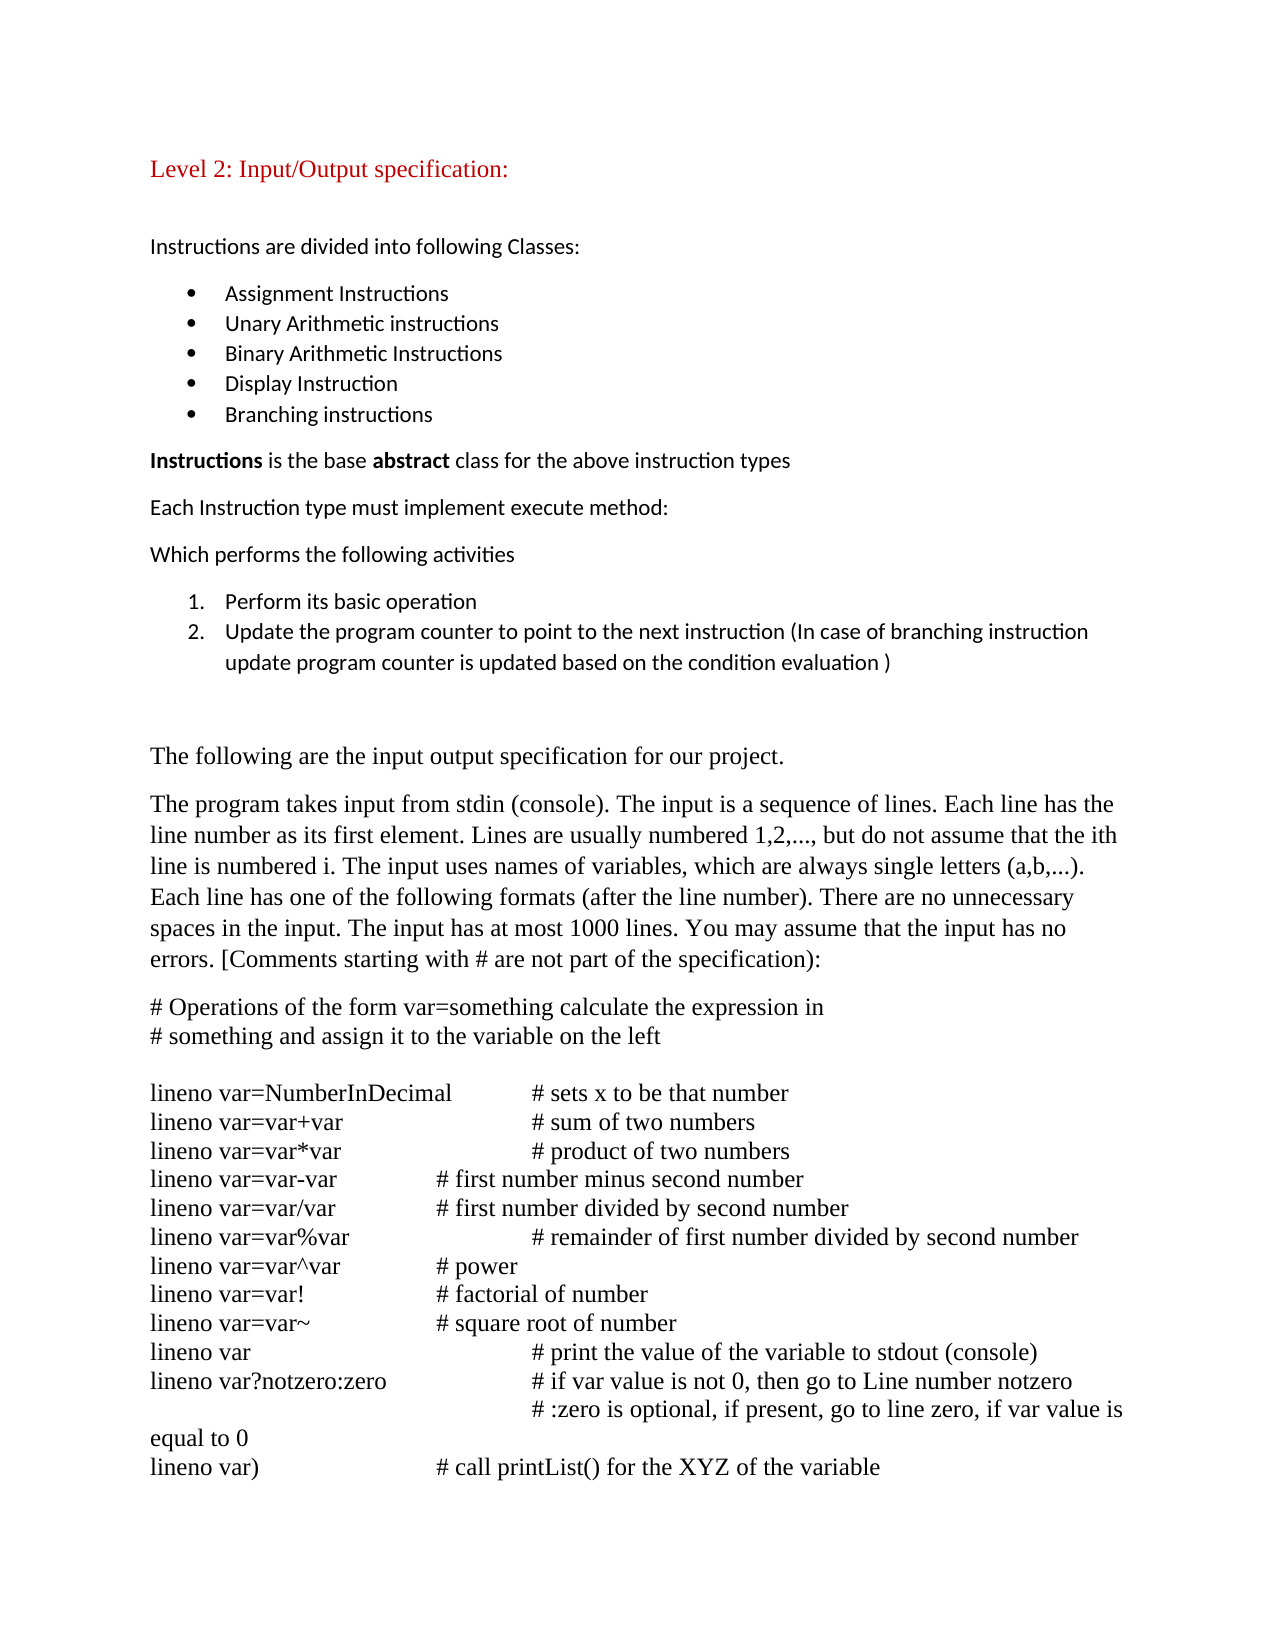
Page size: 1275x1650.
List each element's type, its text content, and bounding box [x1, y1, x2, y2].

text lineno var) # call printList() for the XYZ of the variable [150, 1452, 1125, 1481]
list Branching instructions [187, 400, 1125, 428]
text lineno var=NumberInDecimal # sets x to be that number [150, 1078, 1125, 1107]
text # :zero is optional, if present, go to line zero, if var value is equal to 0 [150, 1394, 1125, 1452]
subtitle Level 2: Input/Output specification: [150, 154, 1125, 183]
text Instructions are divided into following Classes: [150, 232, 1125, 260]
text lineno var=var%var # remainder of first number divided by second number [150, 1222, 1125, 1251]
list Assignment Instructions [187, 279, 1125, 307]
text lineno var?notzero:zero # if var value is not 0, then go to Line number notzero [150, 1366, 1125, 1394]
text lineno var=var^var # power [150, 1251, 1125, 1279]
text Instructions is the base abstract class for the above instruction types [150, 447, 1125, 475]
text # something and assign it to the variable on the left [150, 1021, 1125, 1049]
text The following are the input output specification for our project. [150, 741, 1125, 770]
list Perform its basic operation [187, 587, 1125, 615]
list Unary Arithmetic instructions [187, 309, 1125, 337]
list Display Instruction [187, 369, 1125, 398]
text lineno var=var! # factorial of number [150, 1279, 1125, 1308]
text lineno var=var-var # first number minus second number [150, 1164, 1125, 1193]
text Which performs the following activities [150, 540, 1125, 568]
list Update the program counter to point to the next instruction (In case of branching instruction update program counter is updated based on the condition evaluation ) [187, 617, 1125, 676]
text lineno var # print the value of the variable to stdout (console) [150, 1337, 1125, 1366]
list Binary Arithmetic Instructions [187, 339, 1125, 367]
text lineno var=var+var # sum of two numbers [150, 1107, 1125, 1136]
text lineno var=var~ # square root of number [150, 1308, 1125, 1337]
text # Operations of the form var=something calculate the expression in [150, 992, 1125, 1021]
text The program takes input from stdin (console). The input is a sequence of lines. Each line has the line number as its first element. Lines are usually numbered 1,2,..., but do not assume that the ith line is numbered i. The input uses names of variables, which are always single letters (a,b,...). Each line has one of the following formats (after the line number). There are no unnecessary spaces in the input. The input has at most 1000 lines. You may assume that the input has no errors. [Comments starting with # are not part of the specification): [150, 789, 1125, 973]
text lineno var=var*var # product of two numbers [150, 1136, 1125, 1164]
text Each Instruction type must implement execute method: [150, 493, 1125, 522]
text lineno var=var/var # first number divided by second number [150, 1193, 1125, 1222]
